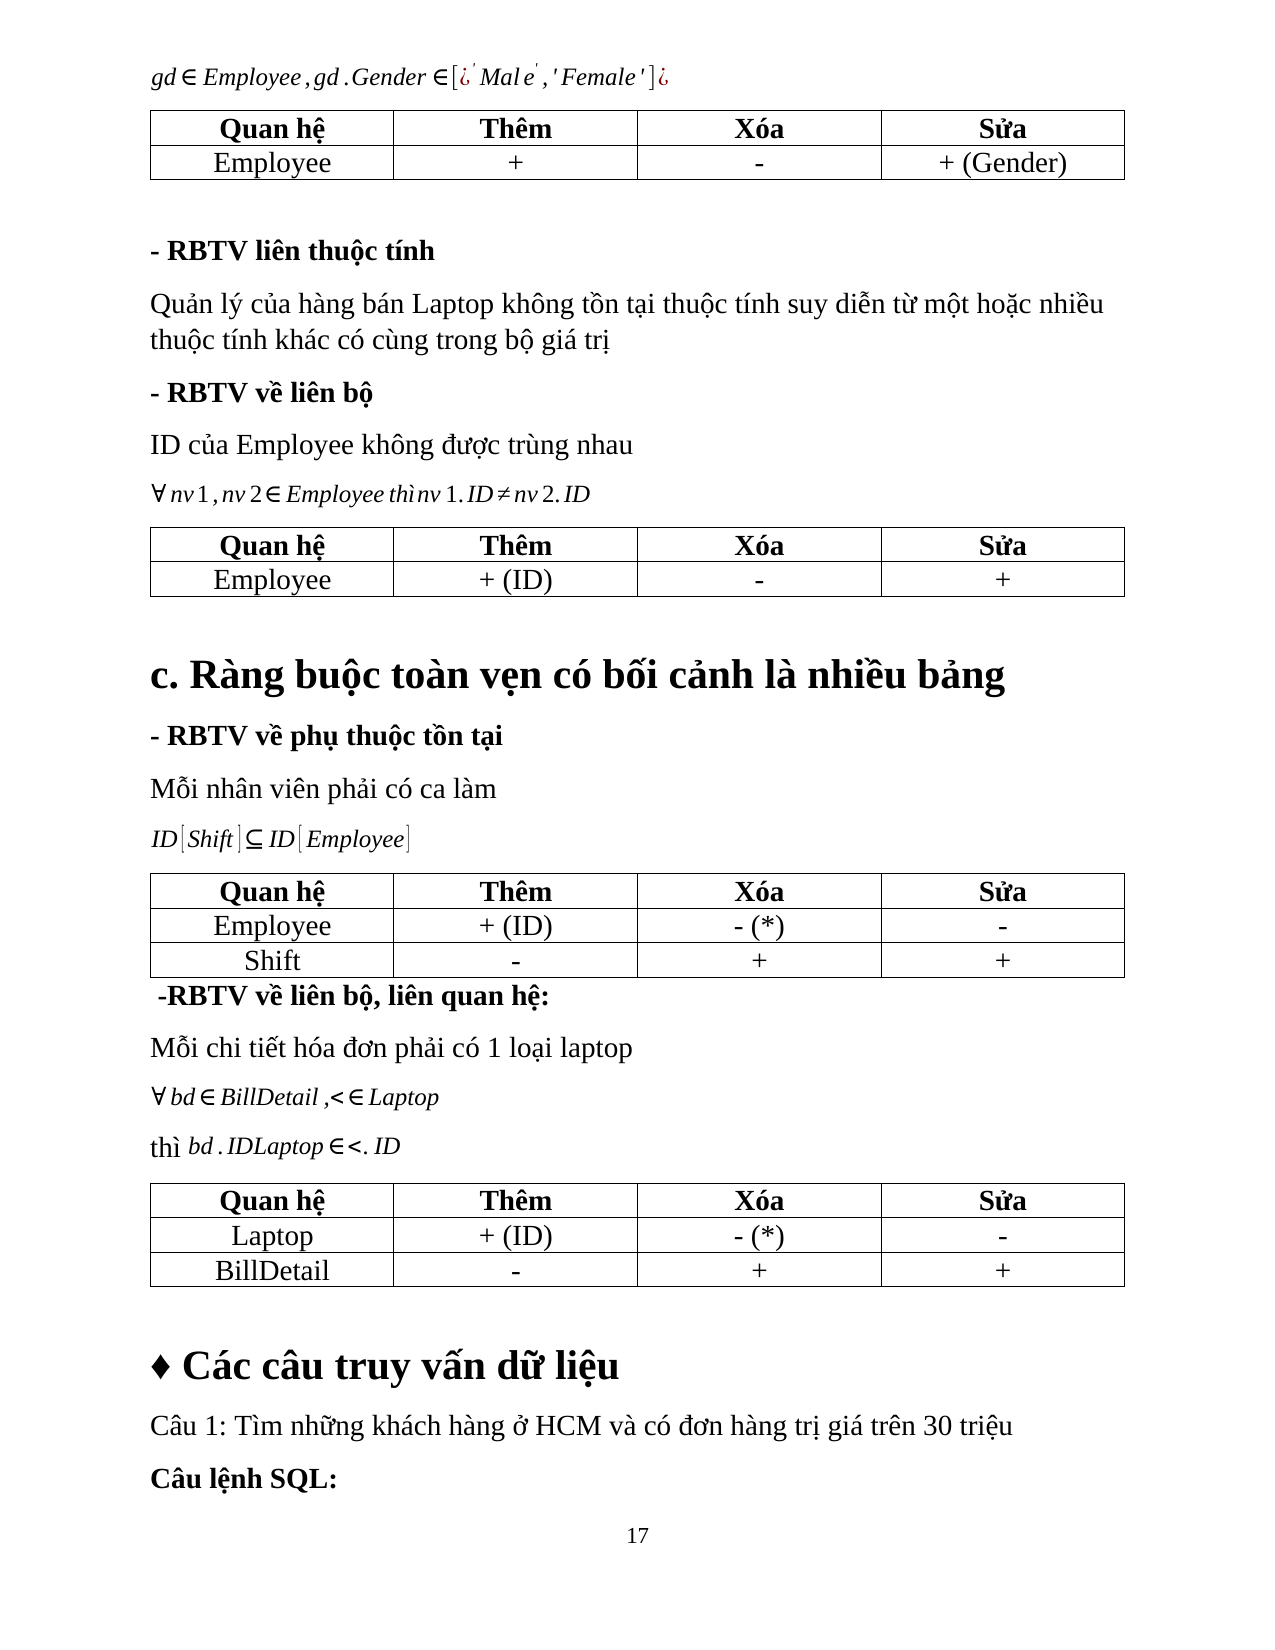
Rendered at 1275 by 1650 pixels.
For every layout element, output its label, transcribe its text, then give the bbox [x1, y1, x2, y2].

table_header Sửa [882, 528, 1124, 561]
table_cell + (ID) [394, 562, 637, 596]
text thì [150, 1130, 1125, 1163]
table_cell BillDetail [151, 1253, 393, 1286]
table_cell - [638, 562, 881, 596]
table_cell + (Gender) [882, 146, 1124, 179]
table_cell - (*) [638, 1218, 881, 1252]
table_header Xóa [638, 111, 881, 144]
table_cell Employee [151, 909, 393, 942]
text - RBTV về phụ thuộc tồn tại [150, 718, 1125, 752]
text - RBTV liên thuộc tính [150, 233, 1125, 266]
table_cell - [882, 1218, 1124, 1252]
table_header Sửa [882, 874, 1124, 907]
table_header Thêm [394, 874, 637, 907]
table_cell + (ID) [394, 909, 637, 942]
table_cell Shift [151, 943, 393, 977]
table_header Thêm [394, 1184, 637, 1217]
text ♦ Các câu truy vấn dữ liệu [150, 1340, 1125, 1388]
text -RBTV về liên bộ, liên quan hệ: [150, 978, 1125, 1011]
table_header Thêm [394, 111, 637, 144]
table_cell - [394, 943, 637, 977]
table_header Xóa [638, 1184, 881, 1217]
text Mỗi chi tiết hóa đơn phải có 1 loại laptop [150, 1031, 1125, 1064]
table_cell Employee [151, 146, 393, 179]
table_header Quan hệ [151, 1184, 393, 1217]
table_cell Laptop [151, 1218, 393, 1252]
table_cell + [638, 943, 881, 977]
table_header Quan hệ [151, 528, 393, 561]
table_header Sửa [882, 1184, 1124, 1217]
text Quản lý của hàng bán Laptop không tồn tại thuộc tính suy diễn từ một hoặc nhiều thuộc tính khác có cùng trong bộ giá trị [150, 286, 1125, 355]
text Mỗi nhân viên phải có ca làm [150, 771, 1125, 804]
table_header Quan hệ [151, 874, 393, 907]
table_cell Employee [151, 562, 393, 596]
table_header Sửa [882, 111, 1124, 144]
text Câu 1: Tìm những khách hàng ở HCM và có đơn hàng trị giá trên 30 triệu [150, 1408, 1125, 1442]
table_cell - [394, 1253, 637, 1286]
table_cell - (*) [638, 909, 881, 942]
text - RBTV về liên bộ [150, 375, 1125, 408]
table_cell - [882, 909, 1124, 942]
table_cell + [882, 943, 1124, 977]
table_cell + [882, 562, 1124, 596]
table_header Xóa [638, 528, 881, 561]
table_header Quan hệ [151, 111, 393, 144]
table_header Xóa [638, 874, 881, 907]
table_cell - [638, 146, 881, 179]
table_cell + [882, 1253, 1124, 1286]
text c. Ràng buộc toàn vẹn có bối cảnh là nhiều bảng [150, 650, 1125, 698]
table_cell + [394, 146, 637, 179]
table_header Thêm [394, 528, 637, 561]
text ID của Employee không được trùng nhau [150, 427, 1125, 461]
table_cell + (ID) [394, 1218, 637, 1252]
text Câu lệnh SQL: [150, 1461, 1125, 1495]
table_cell + [638, 1253, 881, 1286]
